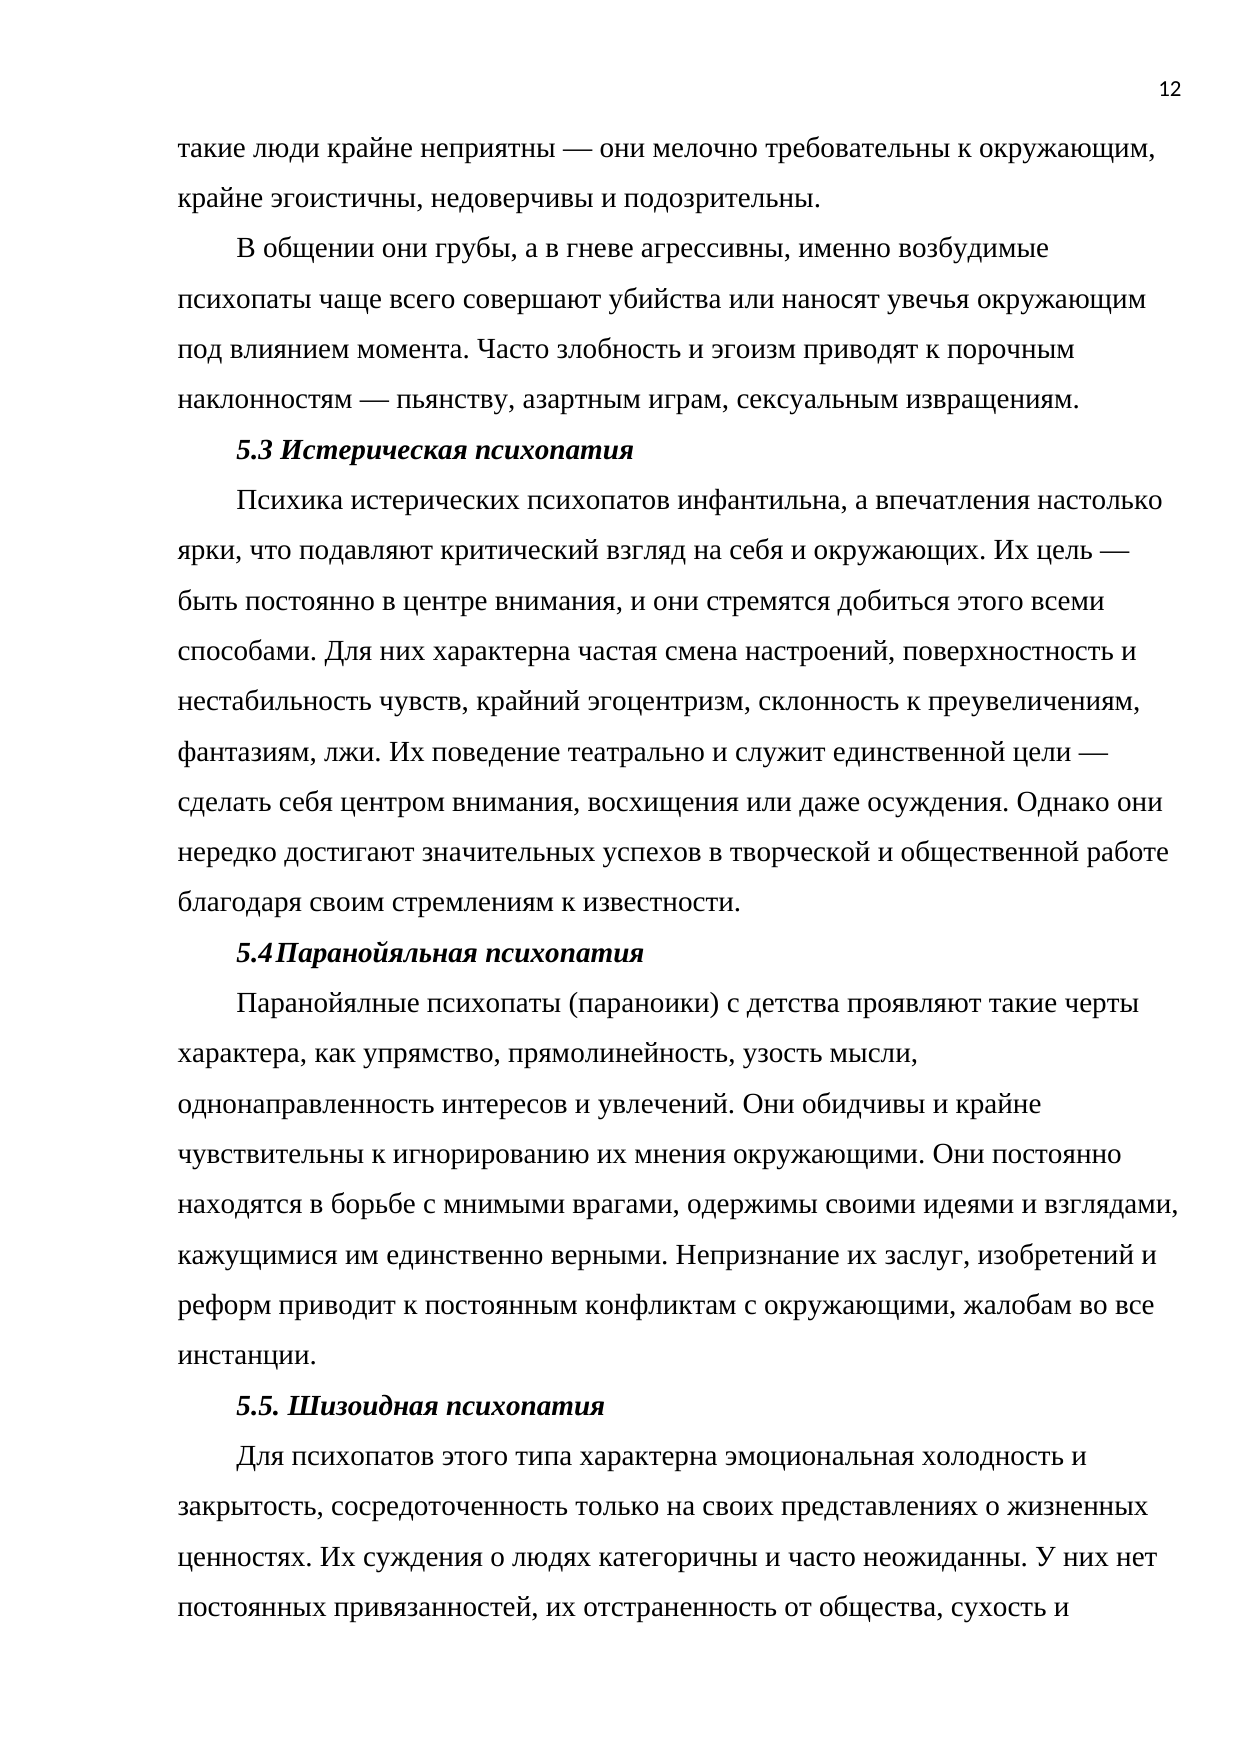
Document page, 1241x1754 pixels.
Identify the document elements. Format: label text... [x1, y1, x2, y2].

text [177, 1438, 1181, 1622]
text Психика истерических психопатов инфантильна, а впечатления настолько ярки, что подавляют критический взгляд на себя и окружающих. Их цель — быть постоянно в центре внимания, и они стремятся добиться этого всеми способами. Для них характерна частая смена настроений, поверхностность и нестабильность чувств, крайний эгоцентризм, склонность к преувеличениям, фантазиям, лжи. Их поведение театрально и служит единственной цели — сделать себя центром внимания, восхищения или даже осуждения. Однако они нередко достигают значительных успехов в творческой и общественной работе благодаря своим стремлениям к известности. [177, 482, 1181, 918]
text В общении они грубы, а в гневе агрессивны, именно возбудимые психопаты чаще всего совершают убийства или наносят увечья окружающим под влиянием момента. Часто злобность и эгоизм приводят к порочным наклонностям — пьянству, азартным играм, сексуальным извращениям. [177, 231, 1181, 415]
text 5.5. Шизоидная психопатия [177, 1388, 1181, 1421]
text 5.3 Истерическая психопатия [177, 432, 1181, 465]
text Паранойялные психопаты (параноики) с детства проявляют такие черты характера, как упрямство, прямолинейность, узость мысли, однонаправленность интересов и увлечений. Они обидчивы и крайне чувствительны к игнорированию их мнения окружающими. Они постоянно находятся в борьбе с мнимыми врагами, одержимы своими идеями и взглядами, кажущимися им единственно верными. Непризнание их заслуг, изобретений и реформ приводит к постоянным конфликтам с окружающими, жалобам во все инстанции. [177, 985, 1181, 1371]
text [177, 130, 1181, 214]
list Паранойяльная психопатия [236, 935, 1181, 968]
